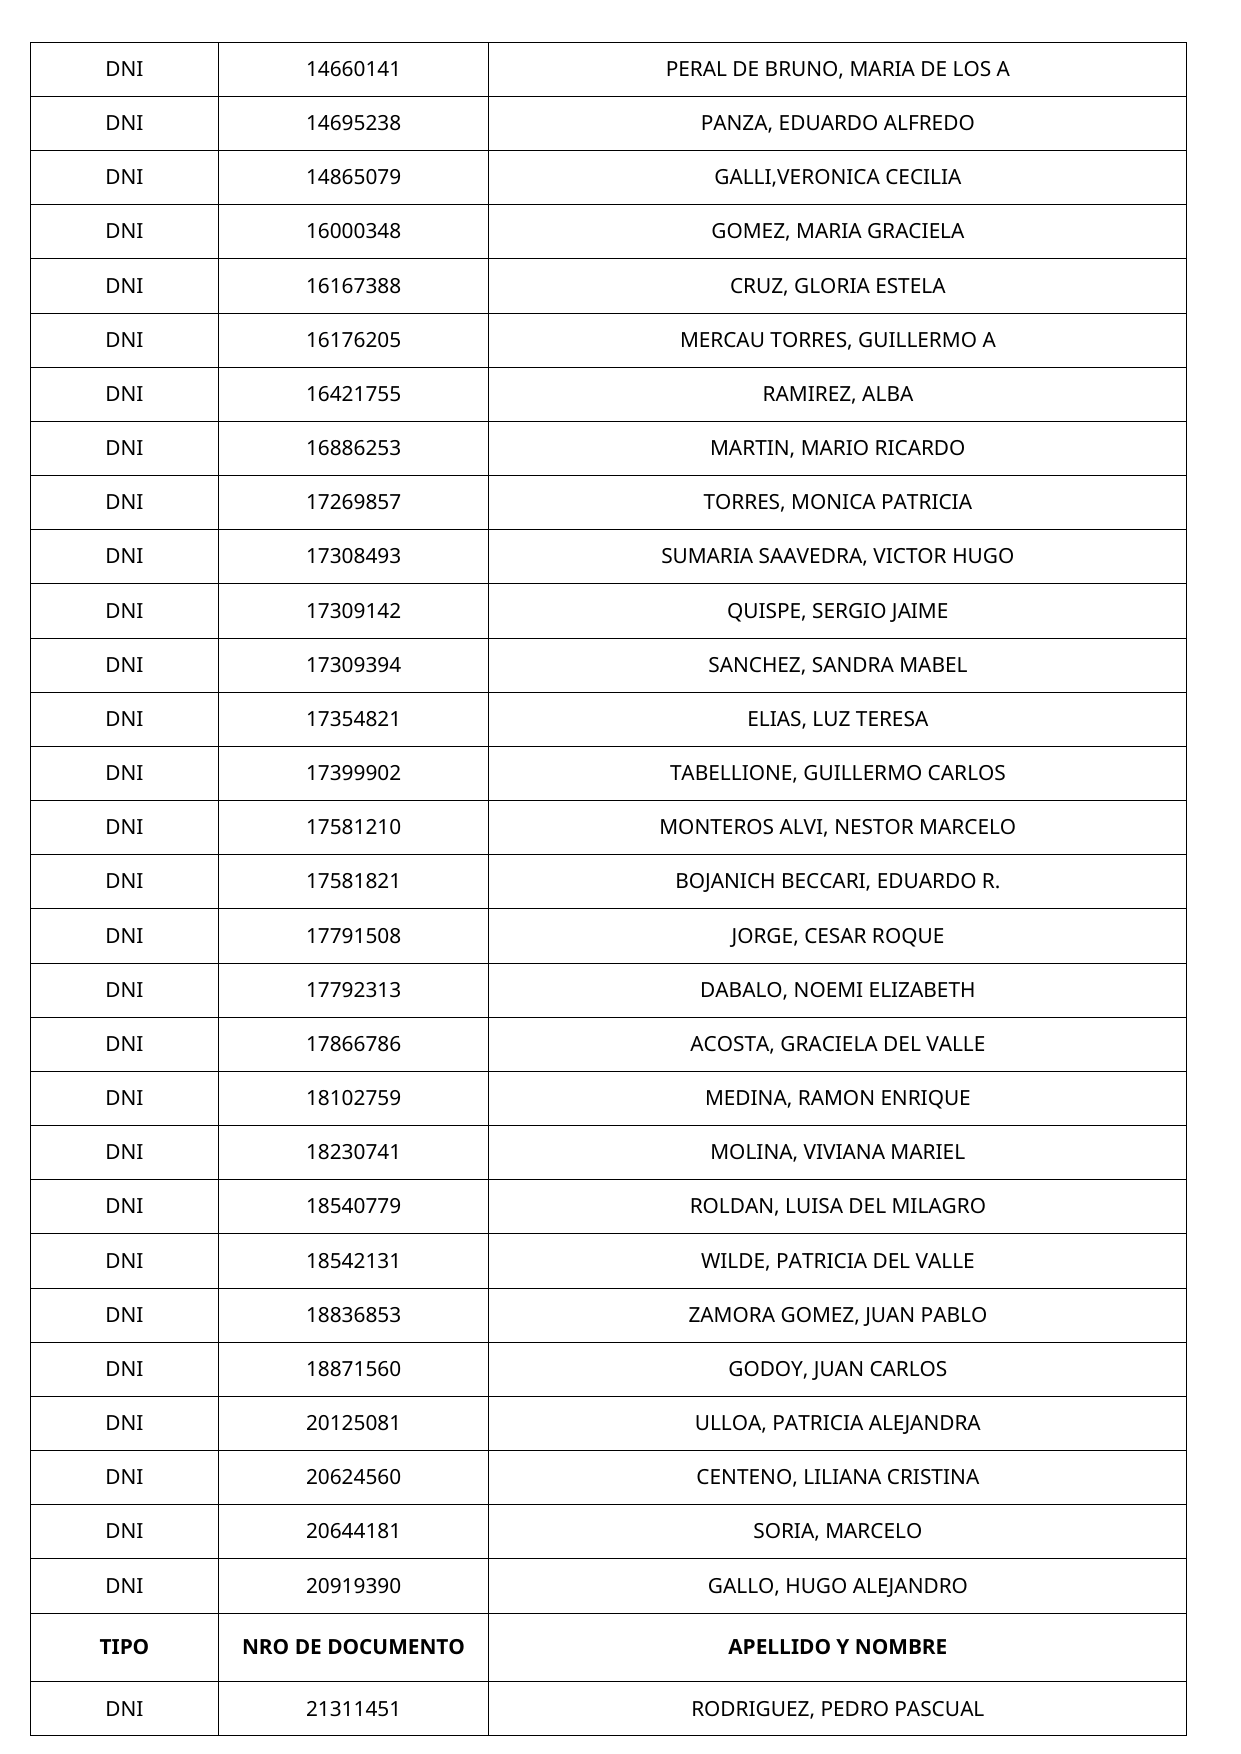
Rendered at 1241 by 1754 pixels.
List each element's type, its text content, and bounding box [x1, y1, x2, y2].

table_cell 17354821 [219, 693, 488, 746]
table_cell 14695238 [219, 97, 488, 150]
table_cell DNI [31, 422, 218, 475]
table_cell 18540779 [219, 1180, 488, 1233]
table_cell MOLINA, VIVIANA MARIEL [489, 1126, 1186, 1179]
table_cell 18542131 [219, 1234, 488, 1287]
table_cell ULLOA, PATRICIA ALEJANDRA [489, 1397, 1186, 1450]
table_cell DNI [31, 1505, 218, 1558]
table_cell CRUZ, GLORIA ESTELA [489, 259, 1186, 312]
table_cell SANCHEZ, SANDRA MABEL [489, 639, 1186, 692]
table_cell 18102759 [219, 1072, 488, 1125]
table_cell DABALO, NOEMI ELIZABETH [489, 964, 1186, 1017]
table_cell DNI [31, 151, 218, 204]
table_cell DNI [31, 1682, 218, 1735]
table_cell DNI [31, 476, 218, 529]
table_cell RAMIREZ, ALBA [489, 368, 1186, 421]
table_cell 17269857 [219, 476, 488, 529]
table_cell 16886253 [219, 422, 488, 475]
table_cell 18836853 [219, 1289, 488, 1342]
table_cell ZAMORA GOMEZ, JUAN PABLO [489, 1289, 1186, 1342]
table_cell 17399902 [219, 747, 488, 800]
table_cell RODRIGUEZ, PEDRO PASCUAL [489, 1682, 1186, 1735]
table_cell WILDE, PATRICIA DEL VALLE [489, 1234, 1186, 1287]
table_cell 16176205 [219, 314, 488, 367]
table_cell MARTIN, MARIO RICARDO [489, 422, 1186, 475]
table_cell 17791508 [219, 909, 488, 962]
table_cell BOJANICH BECCARI, EDUARDO R. [489, 855, 1186, 908]
table_cell DNI [31, 1234, 218, 1287]
table_cell DNI [31, 205, 218, 258]
table_cell GALLO, HUGO ALEJANDRO [489, 1559, 1186, 1612]
table_cell DNI [31, 259, 218, 312]
table_cell TORRES, MONICA PATRICIA [489, 476, 1186, 529]
table_cell 17309142 [219, 584, 488, 637]
table_cell DNI [31, 964, 218, 1017]
table_cell 17581821 [219, 855, 488, 908]
table_cell DNI [31, 97, 218, 150]
table_cell DNI [31, 1126, 218, 1179]
table_cell DNI [31, 693, 218, 746]
table_cell 20919390 [219, 1559, 488, 1612]
table_cell 16167388 [219, 259, 488, 312]
table_cell NRO DE DOCUMENTO [219, 1614, 488, 1681]
table_cell DNI [31, 1180, 218, 1233]
table_cell 18871560 [219, 1343, 488, 1396]
table_cell DNI [31, 1451, 218, 1504]
table_cell SUMARIA SAAVEDRA, VICTOR HUGO [489, 530, 1186, 583]
table_cell ROLDAN, LUISA DEL MILAGRO [489, 1180, 1186, 1233]
table_cell DNI [31, 1018, 218, 1071]
table_cell DNI [31, 747, 218, 800]
table_cell MONTEROS ALVI, NESTOR MARCELO [489, 801, 1186, 854]
table_cell TABELLIONE, GUILLERMO CARLOS [489, 747, 1186, 800]
table_cell APELLIDO Y NOMBRE [489, 1614, 1186, 1681]
table_cell 16000348 [219, 205, 488, 258]
table_cell 17866786 [219, 1018, 488, 1071]
table_cell SORIA, MARCELO [489, 1505, 1186, 1558]
table_cell GODOY, JUAN CARLOS [489, 1343, 1186, 1396]
table_cell MEDINA, RAMON ENRIQUE [489, 1072, 1186, 1125]
table_cell QUISPE, SERGIO JAIME [489, 584, 1186, 637]
table_cell 17792313 [219, 964, 488, 1017]
table_cell 20624560 [219, 1451, 488, 1504]
table_cell TIPO [31, 1614, 218, 1681]
table_cell GALLI,VERONICA CECILIA [489, 151, 1186, 204]
table_cell 18230741 [219, 1126, 488, 1179]
table_cell DNI [31, 1343, 218, 1396]
table_cell 14660141 [219, 43, 488, 96]
table_cell 21311451 [219, 1682, 488, 1735]
table_cell DNI [31, 1559, 218, 1612]
table_cell GOMEZ, MARIA GRACIELA [489, 205, 1186, 258]
table_cell DNI [31, 584, 218, 637]
table_cell DNI [31, 314, 218, 367]
table_cell DNI [31, 855, 218, 908]
table_cell DNI [31, 530, 218, 583]
table_cell 14865079 [219, 151, 488, 204]
table_cell PANZA, EDUARDO ALFREDO [489, 97, 1186, 150]
table_cell 16421755 [219, 368, 488, 421]
table_cell DNI [31, 368, 218, 421]
table_cell CENTENO, LILIANA CRISTINA [489, 1451, 1186, 1504]
table_cell DNI [31, 1072, 218, 1125]
table_cell 17309394 [219, 639, 488, 692]
table_cell MERCAU TORRES, GUILLERMO A [489, 314, 1186, 367]
table_cell DNI [31, 43, 218, 96]
table_cell PERAL DE BRUNO, MARIA DE LOS A [489, 43, 1186, 96]
table_cell 20125081 [219, 1397, 488, 1450]
table_cell JORGE, CESAR ROQUE [489, 909, 1186, 962]
table_cell DNI [31, 1397, 218, 1450]
table_cell ACOSTA, GRACIELA DEL VALLE [489, 1018, 1186, 1071]
table_cell DNI [31, 801, 218, 854]
table_cell DNI [31, 909, 218, 962]
table_cell ELIAS, LUZ TERESA [489, 693, 1186, 746]
table_cell 20644181 [219, 1505, 488, 1558]
table_cell 17308493 [219, 530, 488, 583]
table_cell DNI [31, 1289, 218, 1342]
table_cell DNI [31, 639, 218, 692]
table_cell 17581210 [219, 801, 488, 854]
